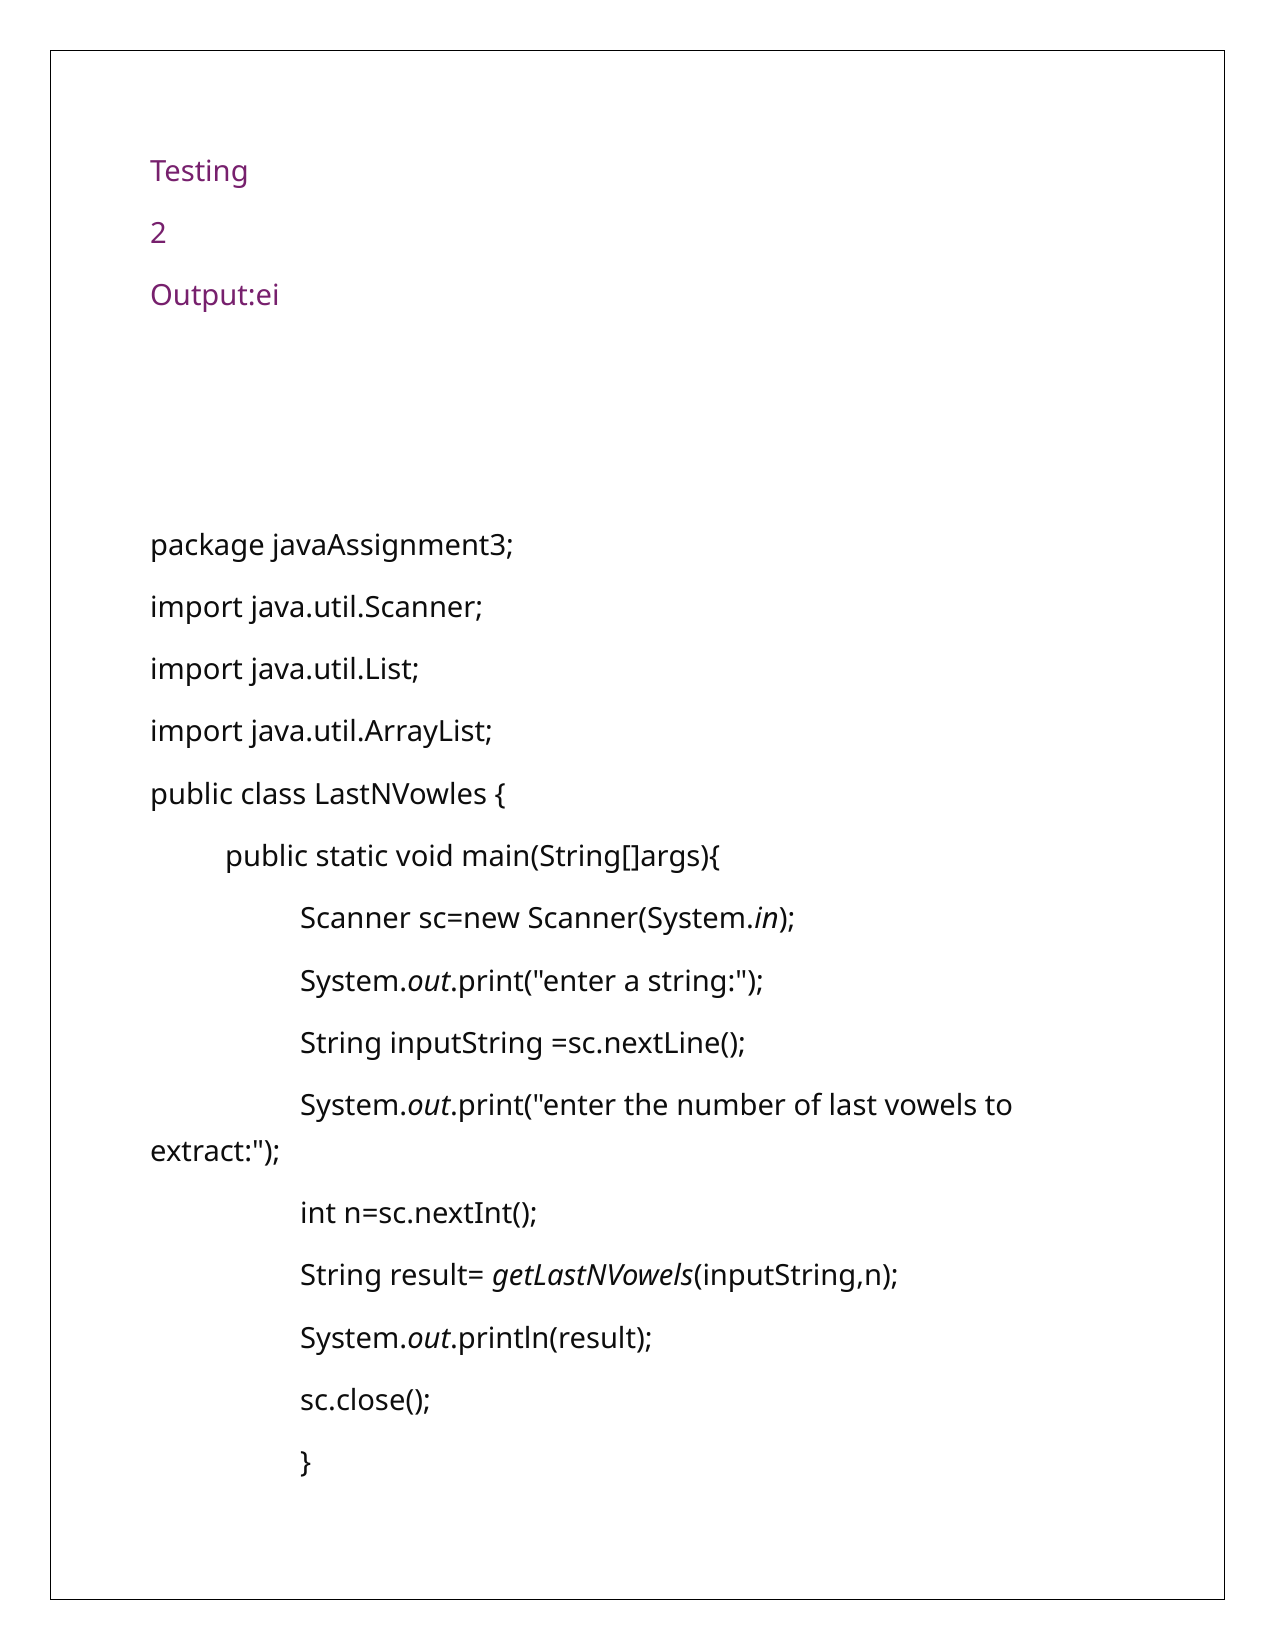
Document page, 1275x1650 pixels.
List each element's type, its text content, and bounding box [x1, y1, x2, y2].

text int n=sc.nextInt(); [150, 1192, 1125, 1232]
text Output:ei [150, 274, 1125, 314]
text import java.util.Scanner; [150, 586, 1125, 626]
text Scanner sc=new Scanner(System.in); [150, 897, 1125, 937]
text System.out.print("enter the number of last vowels to extract:"); [150, 1084, 1125, 1170]
text String result= getLastNVowels(inputString,n); [150, 1254, 1125, 1294]
text String inputString =sc.nextLine(); [150, 1022, 1125, 1062]
text sc.close(); [150, 1379, 1125, 1419]
text import java.util.ArrayList; [150, 711, 1125, 750]
text import java.util.List; [150, 648, 1125, 688]
text Testing [150, 150, 1125, 190]
text 2 [150, 212, 1125, 252]
text public class LastNVowles { [150, 773, 1125, 813]
text public static void main(String[]args){ [150, 835, 1125, 875]
text } [150, 1441, 1125, 1481]
text System.out.println(result); [150, 1317, 1125, 1357]
text package javaAssignment3; [150, 524, 1125, 563]
text System.out.print("enter a string:"); [150, 960, 1125, 999]
